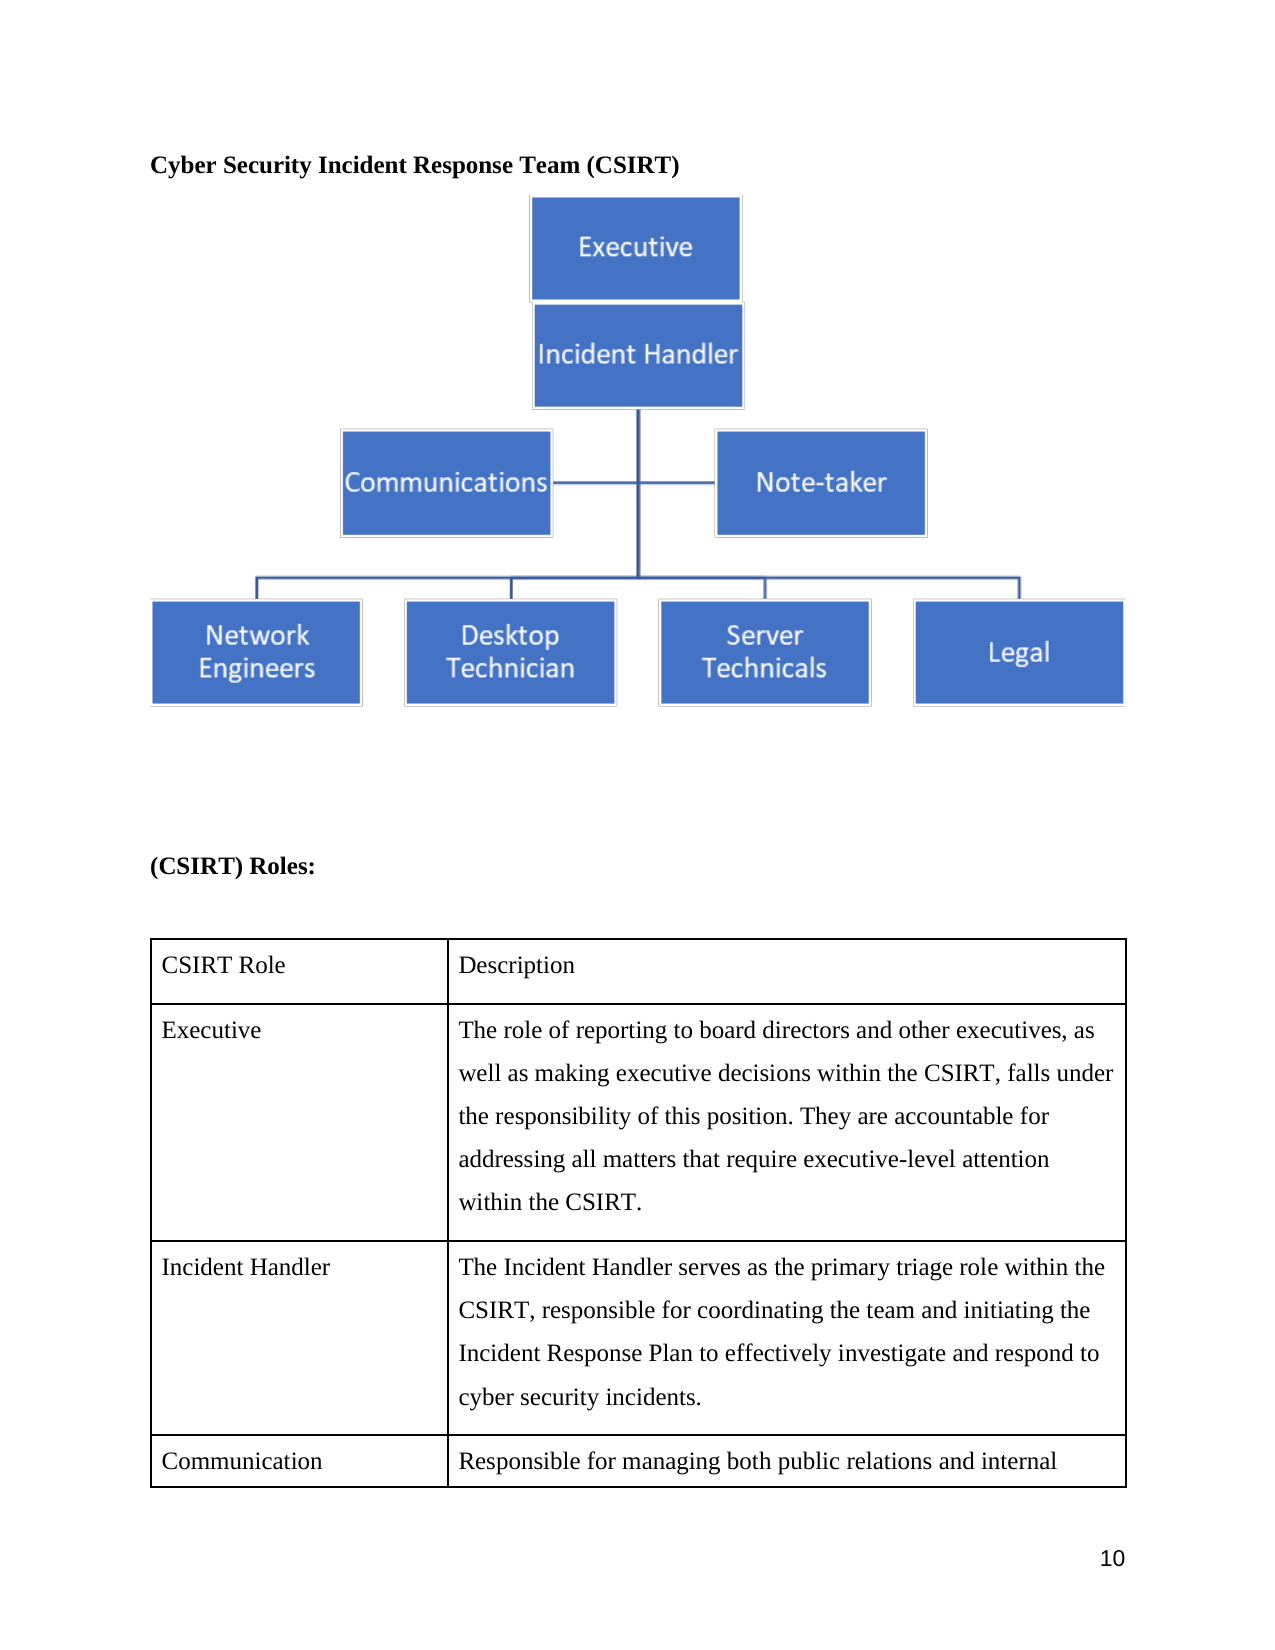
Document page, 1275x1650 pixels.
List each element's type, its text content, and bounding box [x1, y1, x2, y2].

table_header CSIRT Role [152, 940, 447, 1002]
table_cell Incident Handler [152, 1242, 447, 1434]
table_cell The role of reporting to board directors and other executives, as well as making executive decisions within the CSIRT, falls under the responsibility of this position. They are accountable for addressing all matters that require executive-level attention within the CSIRT. [449, 1005, 1125, 1240]
table_cell The Incident Handler serves as the primary triage role within the CSIRT, responsible for coordinating the team and initiating the Incident Response Plan to effectively investigate and respond to cyber security incidents. [449, 1242, 1125, 1434]
table_cell Communication [152, 1436, 447, 1486]
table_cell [449, 1436, 1125, 1486]
table_cell Executive [152, 1005, 447, 1240]
subtitle Cyber Security Incident Response Team (CSIRT) [150, 150, 1125, 179]
table_header Description [449, 940, 1125, 1002]
picture [150, 195, 1125, 811]
subtitle (CSIRT) Roles: [150, 851, 1125, 880]
